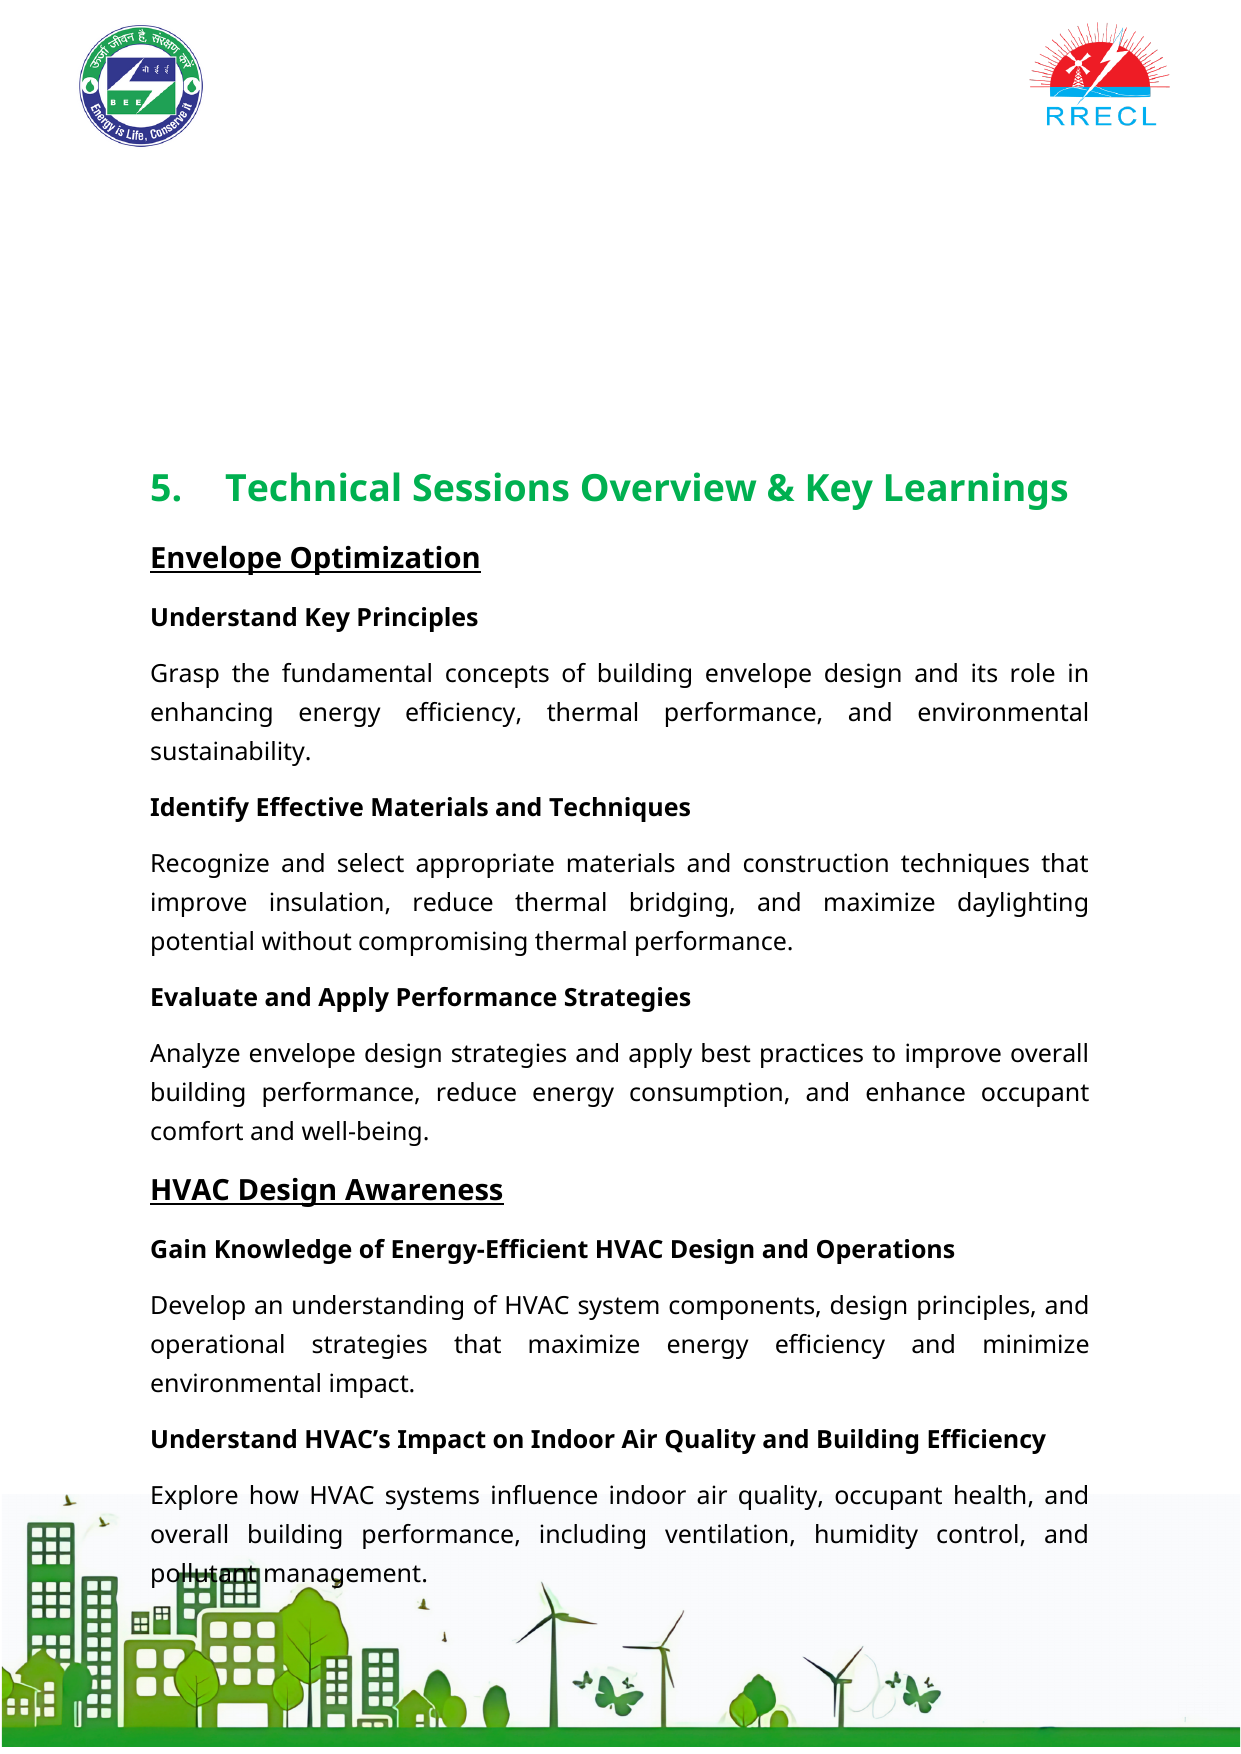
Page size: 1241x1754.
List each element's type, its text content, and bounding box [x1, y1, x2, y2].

text Envelope Optimization [150, 537, 1090, 577]
subtitle Technical Sessions Overview & Key Learnings [150, 461, 1090, 512]
text Analyze envelope design strategies and apply best practices to improve overall building performance, reduce energy consumption, and enhance occupant comfort and well-being. [150, 1036, 1090, 1148]
text Understand Key Principles [150, 600, 1090, 634]
text HVAC Design Awareness [150, 1170, 1090, 1209]
text Develop an understanding of HVAC system components, design principles, and operational strategies that maximize energy efficiency and minimize environmental impact. [150, 1288, 1090, 1400]
text Evaluate and Apply Performance Strategies [150, 980, 1090, 1014]
picture [1029, 0, 1170, 152]
picture [1, 1494, 1241, 1747]
text Understand HVAC’s Impact on Indoor Air Quality and Building Efficiency [150, 1422, 1090, 1456]
text Identify Effective Materials and Techniques [150, 790, 1090, 824]
text Explore how HVAC systems influence indoor air quality, occupant health, and overall building performance, including ventilation, humidity control, and pollutant management. [150, 1478, 1090, 1590]
text Grasp the fundamental concepts of building envelope design and its role in enhancing energy efficiency, thermal performance, and environmental sustainability. [150, 656, 1090, 768]
picture [75, 21, 206, 150]
text Recognize and select appropriate materials and construction techniques that improve insulation, reduce thermal bridging, and maximize daylighting potential without compromising thermal performance. [150, 846, 1090, 958]
text Gain Knowledge of Energy-Efficient HVAC Design and Operations [150, 1232, 1090, 1266]
